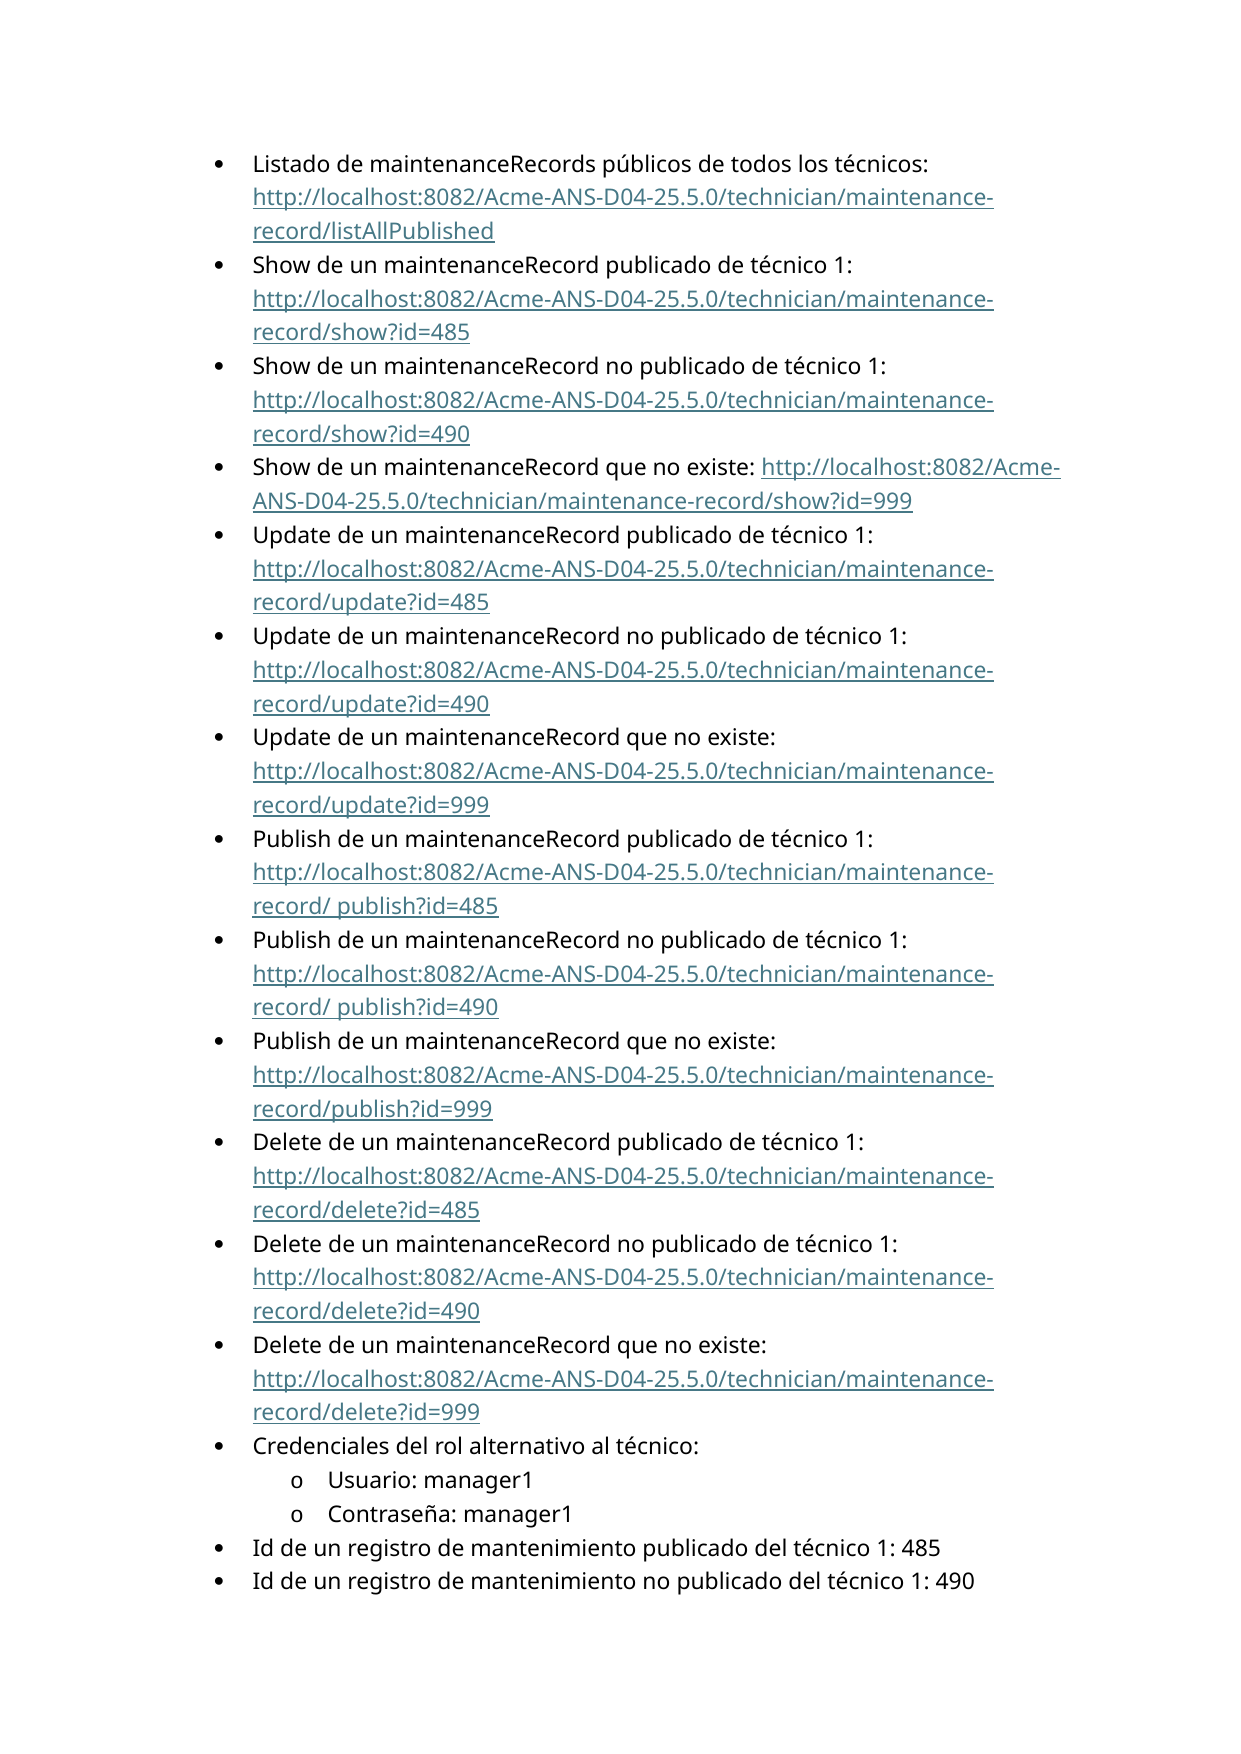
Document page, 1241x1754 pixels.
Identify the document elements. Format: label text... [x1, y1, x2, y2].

list Delete de un maintenanceRecord que no existe: http://localhost:8082/Acme-ANS-D04-25.5.0/technician/maintenance-record/delete?id=999 [215, 1329, 1063, 1428]
list Publish de un maintenanceRecord no publicado de técnico 1: http://localhost:8082/Acme-ANS-D04-25.5.0/technician/maintenance-record/ publish?id=490 [215, 924, 1063, 1023]
list Show de un maintenanceRecord publicado de técnico 1: http://localhost:8082/Acme-ANS-D04-25.5.0/technician/maintenance-record/show?id=485 [215, 249, 1063, 348]
list Usuario: manager1 [290, 1464, 1063, 1495]
list Id de un registro de mantenimiento publicado del técnico 1: 485 [215, 1532, 1063, 1563]
list Update de un maintenanceRecord no publicado de técnico 1: http://localhost:8082/Acme-ANS-D04-25.5.0/technician/maintenance-record/update?id=490 [215, 620, 1063, 719]
list Show de un maintenanceRecord que no existe: http://localhost:8082/Acme-ANS-D04-25.5.0/technician/maintenance-record/show?id=999 [215, 451, 1063, 516]
list Update de un maintenanceRecord que no existe: http://localhost:8082/Acme-ANS-D04-25.5.0/technician/maintenance-record/update?id=999 [215, 721, 1063, 820]
list Publish de un maintenanceRecord publicado de técnico 1: http://localhost:8082/Acme-ANS-D04-25.5.0/technician/maintenance-record/ publish?id=485 [215, 823, 1063, 921]
list Delete de un maintenanceRecord no publicado de técnico 1: http://localhost:8082/Acme-ANS-D04-25.5.0/technician/maintenance-record/delete?id=490 [215, 1228, 1063, 1326]
list Publish de un maintenanceRecord que no existe: http://localhost:8082/Acme-ANS-D04-25.5.0/technician/maintenance-record/publish?id=999 [215, 1025, 1063, 1124]
list Delete de un maintenanceRecord publicado de técnico 1: http://localhost:8082/Acme-ANS-D04-25.5.0/technician/maintenance-record/delete?id=485 [215, 1126, 1063, 1225]
list Show de un maintenanceRecord no publicado de técnico 1: http://localhost:8082/Acme-ANS-D04-25.5.0/technician/maintenance-record/show?id=490 [215, 350, 1063, 449]
list Listado de maintenanceRecords públicos de todos los técnicos: http://localhost:8082/Acme-ANS-D04-25.5.0/technician/maintenance-record/listAllPublished [215, 148, 1063, 246]
list Contraseña: manager1 [290, 1498, 1063, 1529]
list Update de un maintenanceRecord publicado de técnico 1: http://localhost:8082/Acme-ANS-D04-25.5.0/technician/maintenance-record/update?id=485 [215, 519, 1063, 618]
list Id de un registro de mantenimiento no publicado del técnico 1: 490 [215, 1565, 1063, 1597]
list Credenciales del rol alternativo al técnico: [215, 1430, 1063, 1461]
